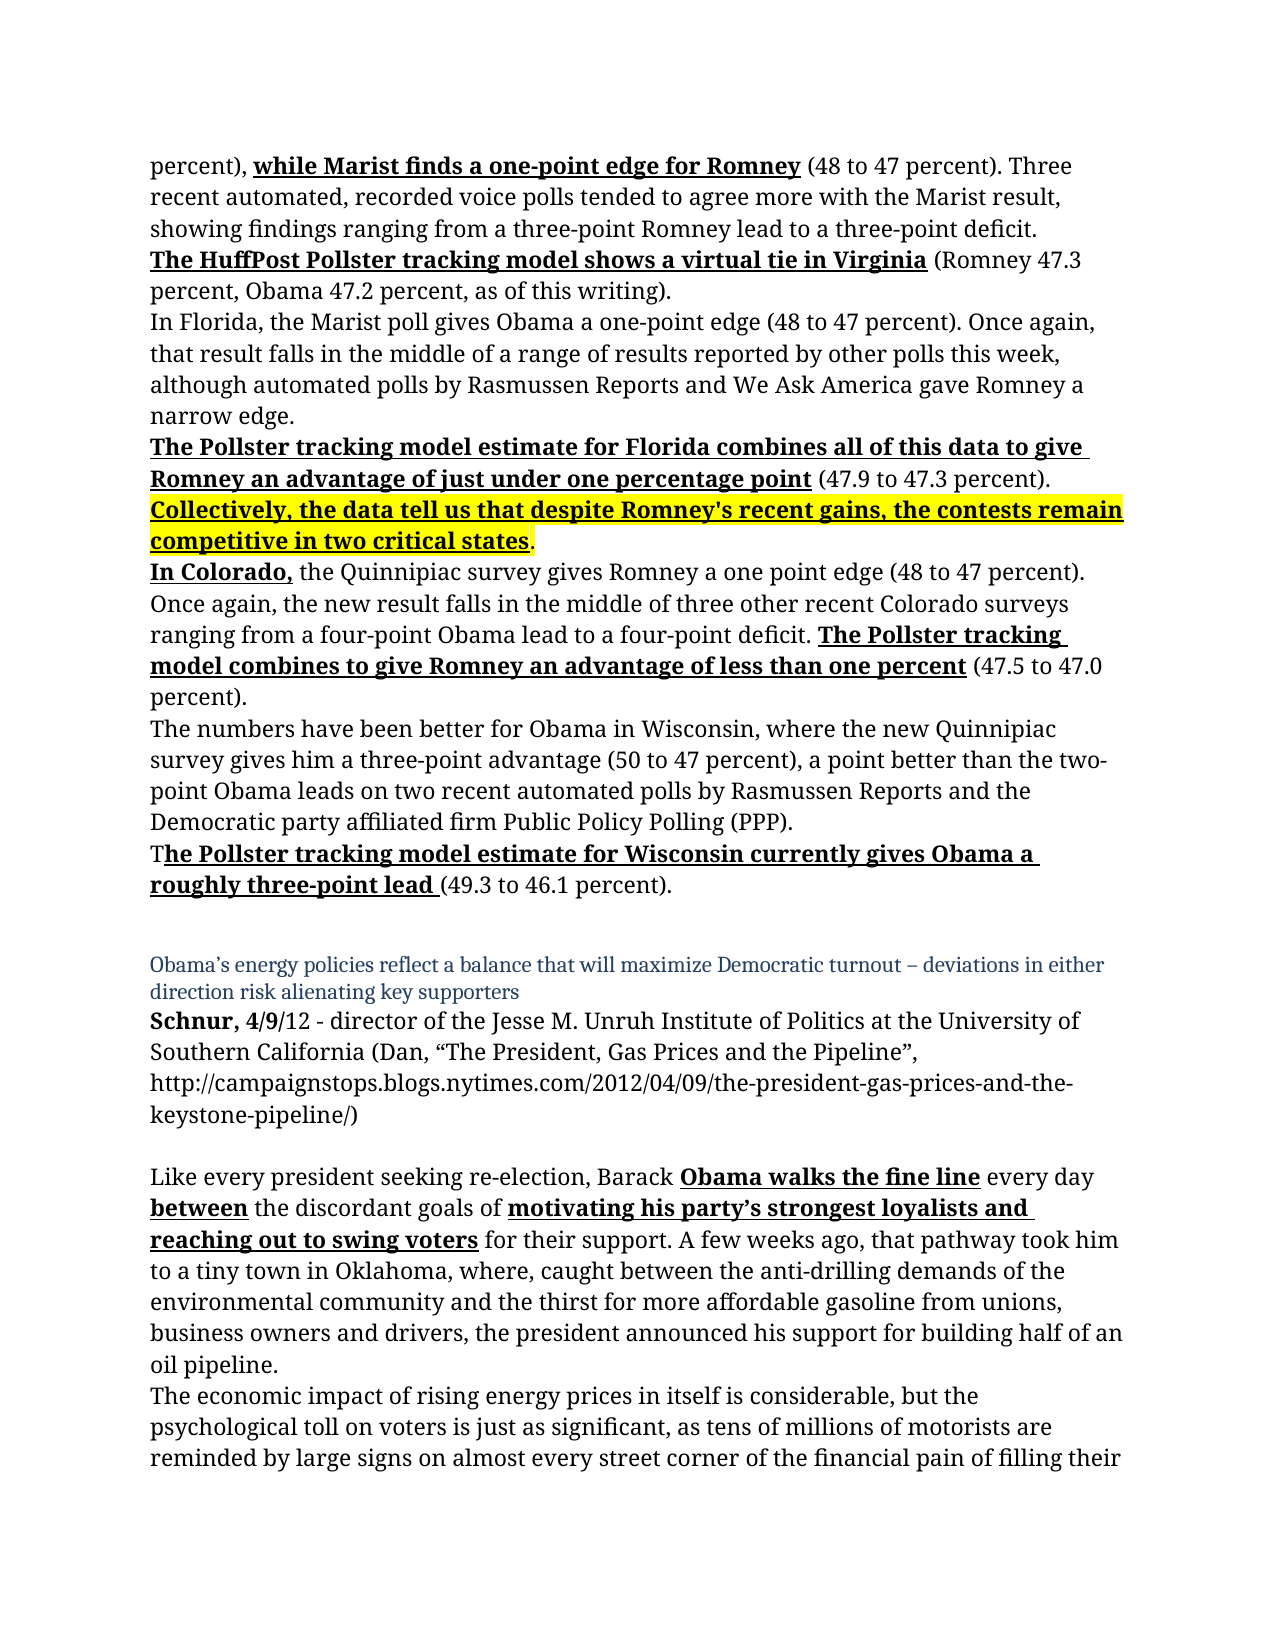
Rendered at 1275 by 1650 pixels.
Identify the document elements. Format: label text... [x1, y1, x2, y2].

text In Colorado, the Quinnipiac survey gives Romney a one point edge (48 to 47 percent). Once again, the new result falls in the middle of three other recent Colorado surveys ranging from a four-point Obama lead to a four-point deficit. The Pollster tracking model combines to give Romney an advantage of less than one percent (47.5 to 47.0 percent). [150, 556, 1125, 712]
text The Pollster tracking model estimate for Wisconsin currently gives Obama a roughly three-point lead (49.3 to 46.1 percent). [150, 837, 1125, 900]
text Collectively, the data tell us that despite Romney's recent gains, the contests remain competitive in two critical states. [535, 494, 1125, 556]
subtitle Obama’s energy policies reflect a balance that will maximize Democratic turnout – deviations in either direction risk alienating key supporters [150, 952, 1125, 1005]
text The HuffPost Pollster tracking model shows a virtual tie in Virginia (Romney 47.3 percent, Obama 47.2 percent, as of this writing). [150, 244, 1125, 306]
text The Pollster tracking model estimate for Florida combines all of this data to give Romney an advantage of just under one percentage point (47.9 to 47.3 percent). [150, 431, 1125, 494]
text Schnur, 4/9/12 - director of the Jesse M. Unruh Institute of Politics at the University of Southern California (Dan, “The President, Gas Prices and the Pipeline”, [150, 1005, 1125, 1067]
text Like every president seeking re-election, Barack Obama walks the fine line every day between the discordant goals of motivating his party’s strongest loyalists and reaching out to swing voters for their support. A few weeks ago, that pathway took him to a tiny town in Oklahoma, where, caught between the anti-drilling demands of the environmental community and the thirst for more affordable gasoline from unions, business owners and drivers, the president announced his support for building half of an oil pipeline. [150, 1161, 1125, 1380]
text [150, 150, 1125, 244]
text In Florida, the Marist poll gives Obama a one-point edge (48 to 47 percent). Once again, that result falls in the middle of a range of results reported by other polls this week, although automated polls by Rasmussen Reports and We Ask America gave Romney a narrow edge. [150, 306, 1125, 431]
text http://campaignstops.blogs.nytimes.com/2012/04/09/the-president-gas-prices-and-the-keystone-pipeline/) [150, 1067, 1125, 1130]
text The numbers have been better for Obama in Wisconsin, where the new Quinnipiac survey gives him a three-point advantage (50 to 47 percent), a point better than the two-point Obama leads on two recent automated polls by Rasmussen Reports and the Democratic party affiliated firm Public Policy Polling (PPP). [150, 712, 1125, 837]
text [150, 1380, 1125, 1473]
